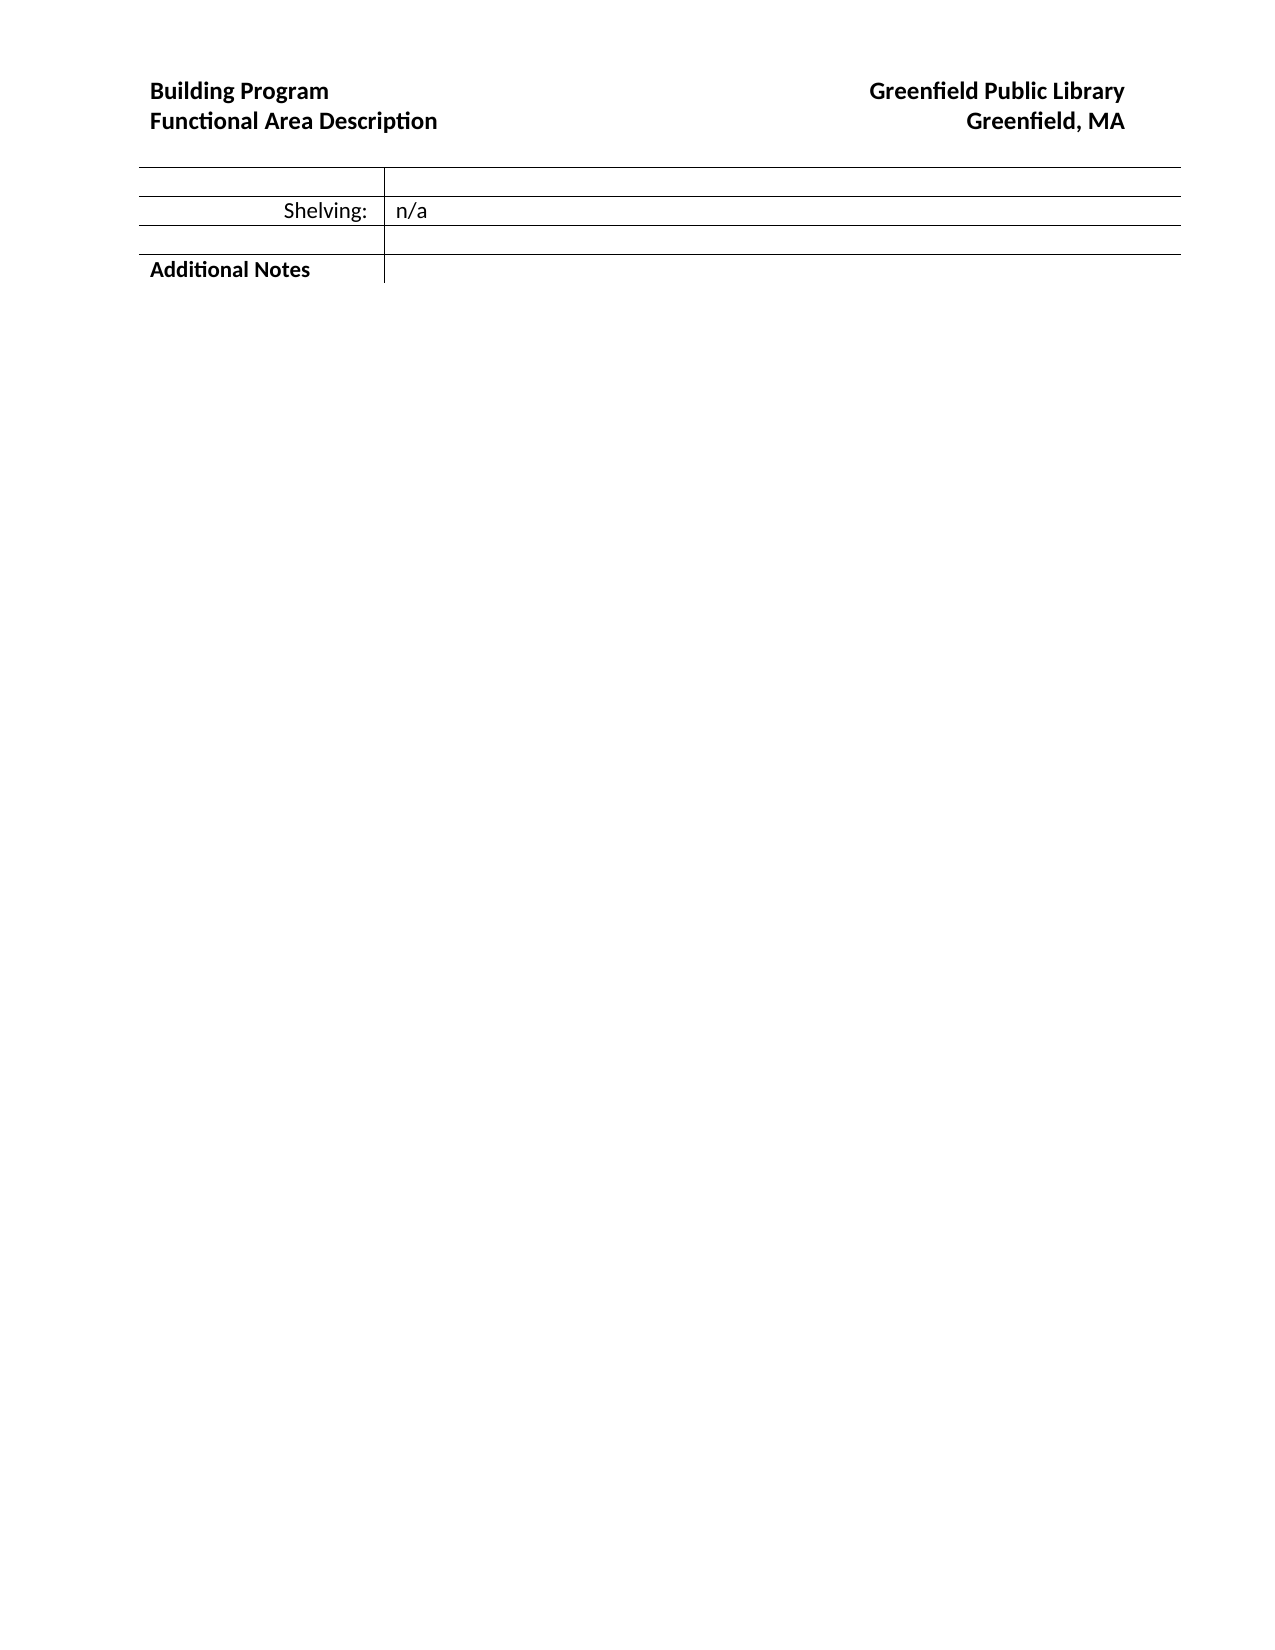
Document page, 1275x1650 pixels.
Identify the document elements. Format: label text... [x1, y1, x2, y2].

table_cell n/a [385, 197, 1181, 225]
table_cell [139, 226, 384, 254]
table_cell [385, 168, 1181, 196]
table_cell [385, 226, 1181, 254]
table_cell Additional Notes [139, 255, 384, 283]
table_cell [139, 168, 384, 196]
table_cell [385, 255, 1181, 283]
table_cell Shelving: [139, 197, 384, 225]
